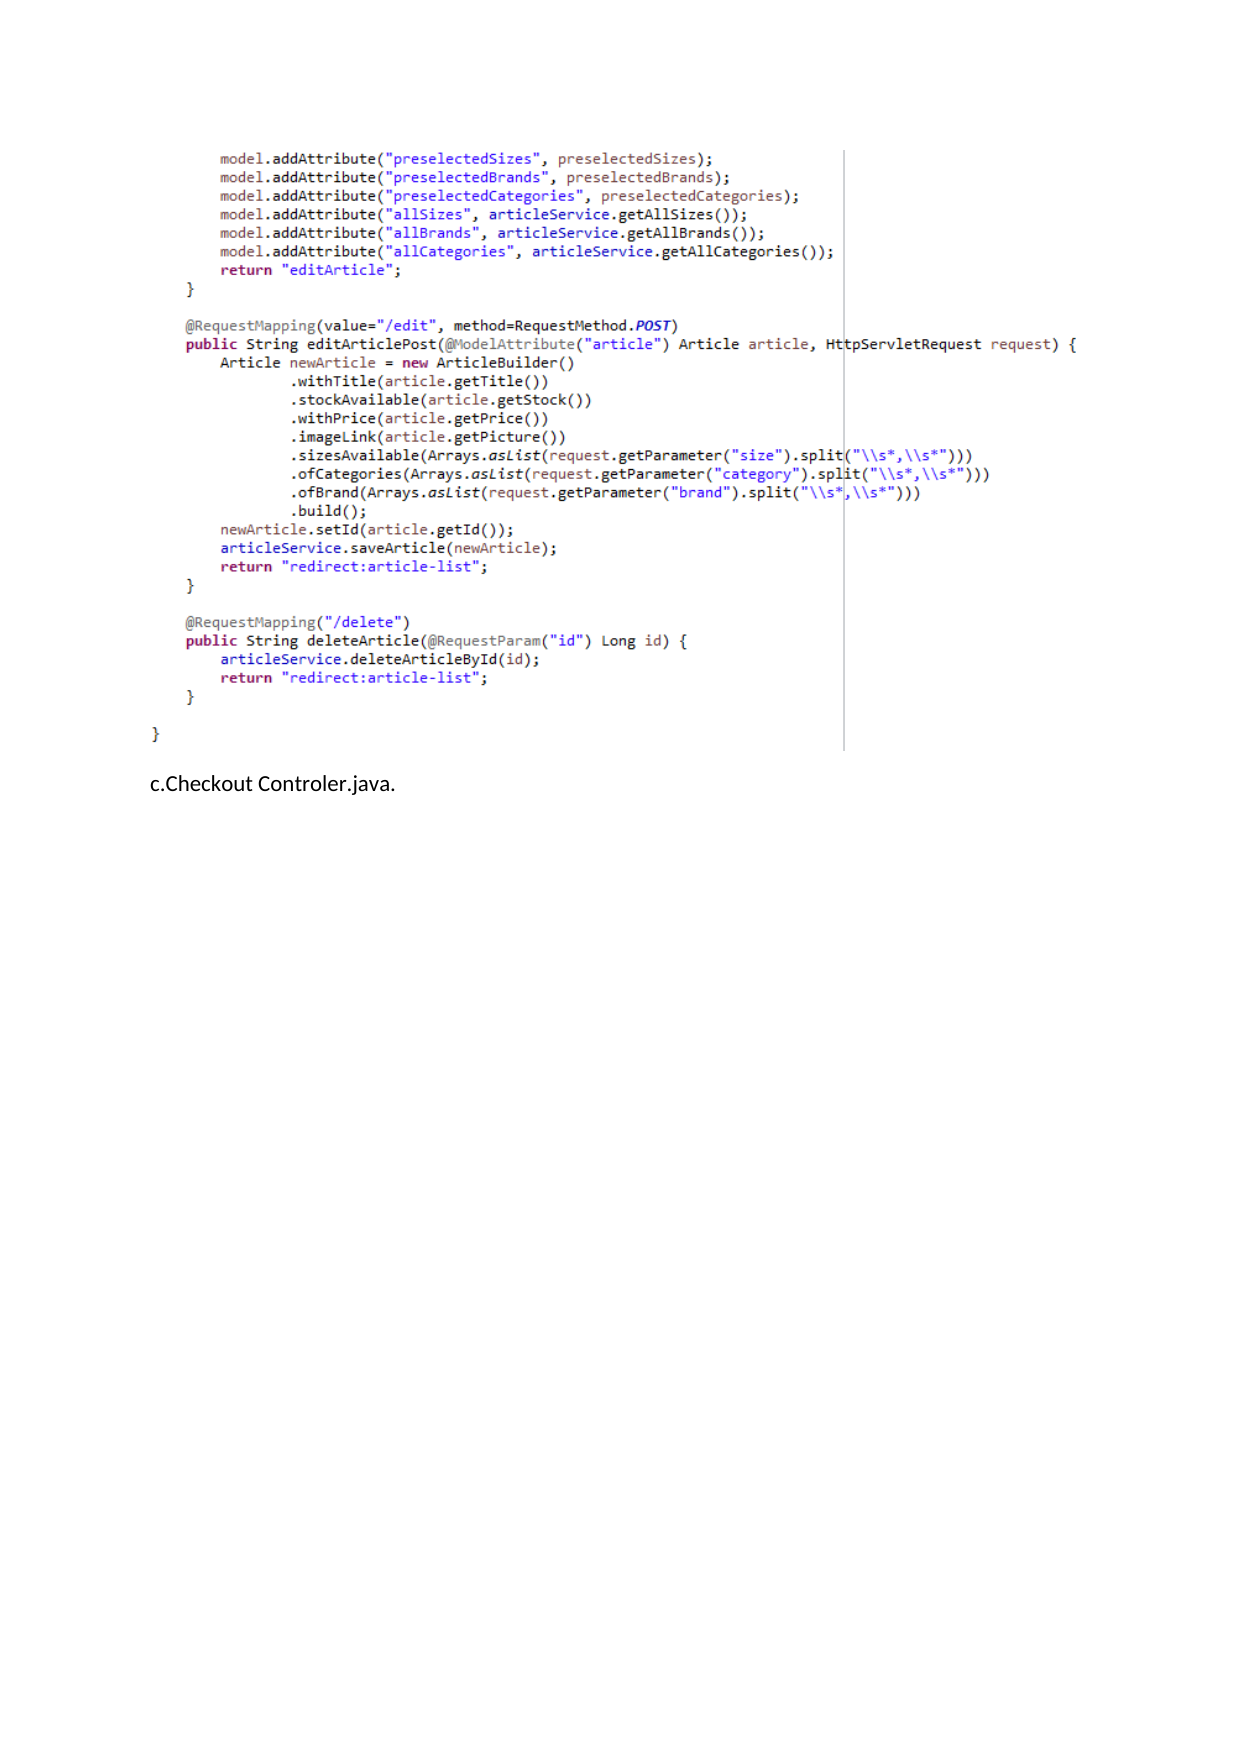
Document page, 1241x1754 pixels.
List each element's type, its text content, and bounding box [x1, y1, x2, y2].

text c.Checkout Controler.java. [150, 769, 1090, 797]
